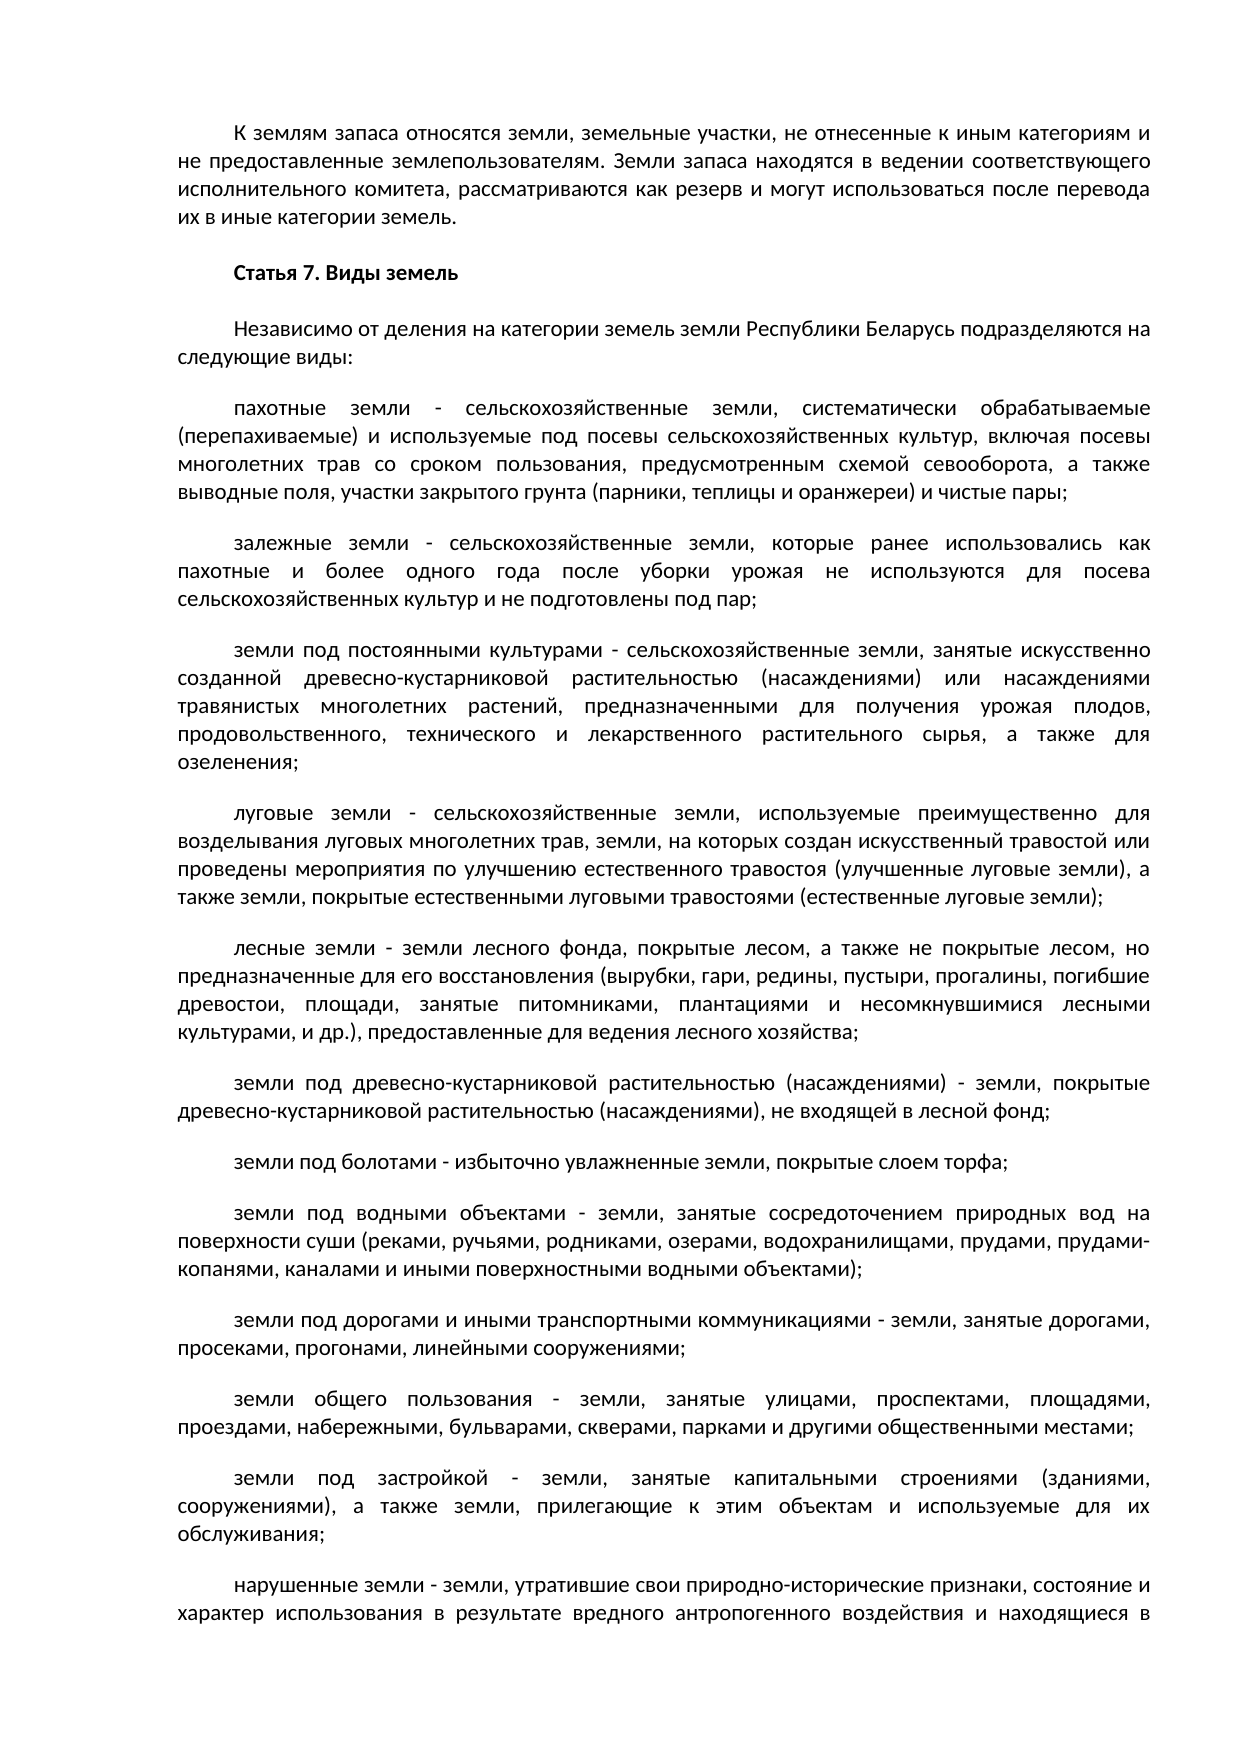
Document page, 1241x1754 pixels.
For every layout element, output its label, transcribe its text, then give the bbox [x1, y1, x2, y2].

text земли под застройкой - земли, занятые капитальными строениями (зданиями, сооружениями), а также земли, прилегающие к этим объектам и используемые для их обслуживания; [177, 1463, 1152, 1547]
text луговые земли - сельскохозяйственные земли, используемые преимущественно для возделывания луговых многолетних трав, земли, на которых создан искусственный травостой или проведены мероприятия по улучшению естественного травостоя (улучшенные луговые земли), а также земли, покрытые естественными луговыми травостоями (естественные луговые земли); [177, 798, 1152, 910]
text земли общего пользования - земли, занятые улицами, проспектами, площадями, проездами, набережными, бульварами, скверами, парками и другими общественными местами; [177, 1384, 1152, 1440]
text земли под постоянными культурами - сельскохозяйственные земли, занятые искусственно созданной древесно-кустарниковой растительностью (насаждениями) или насаждениями травянистых многолетних растений, предназначенными для получения урожая плодов, продовольственного, технического и лекарственного растительного сырья, а также для озеленения; [177, 635, 1152, 775]
text Статья 7. Виды земель [177, 258, 1152, 286]
text пахотные земли - сельскохозяйственные земли, систематически обрабатываемые (перепахиваемые) и используемые под посевы сельскохозяйственных культур, включая посевы многолетних трав со сроком пользования, предусмотренным схемой севооборота, а также выводные поля, участки закрытого грунта (парники, теплицы и оранжереи) и чистые пары; [177, 393, 1152, 505]
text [177, 1570, 1152, 1626]
text лесные земли - земли лесного фонда, покрытые лесом, а также не покрытые лесом, но предназначенные для его восстановления (вырубки, гари, редины, пустыри, прогалины, погибшие древостои, площади, занятые питомниками, плантациями и несомкнувшимися лесными культурами, и др.), предоставленные для ведения лесного хозяйства; [177, 933, 1152, 1045]
text К землям запаса относятся земли, земельные участки, не отнесенные к иным категориям и не предоставленные землепользователям. Земли запаса находятся в ведении соответствующего исполнительного комитета, рассматриваются как резерв и могут использоваться после перевода их в иные категории земель. [177, 118, 1152, 230]
text земли под древесно-кустарниковой растительностью (насаждениями) - земли, покрытые древесно-кустарниковой растительностью (насаждениями), не входящей в лесной фонд; [177, 1068, 1152, 1124]
text земли под дорогами и иными транспортными коммуникациями - земли, занятые дорогами, просеками, прогонами, линейными сооружениями; [177, 1305, 1152, 1361]
text залежные земли - сельскохозяйственные земли, которые ранее использовались как пахотные и более одного года после уборки урожая не используются для посева сельскохозяйственных культур и не подготовлены под пар; [177, 528, 1152, 612]
text земли под водными объектами - земли, занятые сосредоточением природных вод на поверхности суши (реками, ручьями, родниками, озерами, водохранилищами, прудами, прудами-копанями, каналами и иными поверхностными водными объектами); [177, 1198, 1152, 1282]
text Независимо от деления на категории земель земли Республики Беларусь подразделяются на следующие виды: [177, 314, 1152, 370]
text земли под болотами - избыточно увлажненные земли, покрытые слоем торфа; [177, 1147, 1152, 1175]
